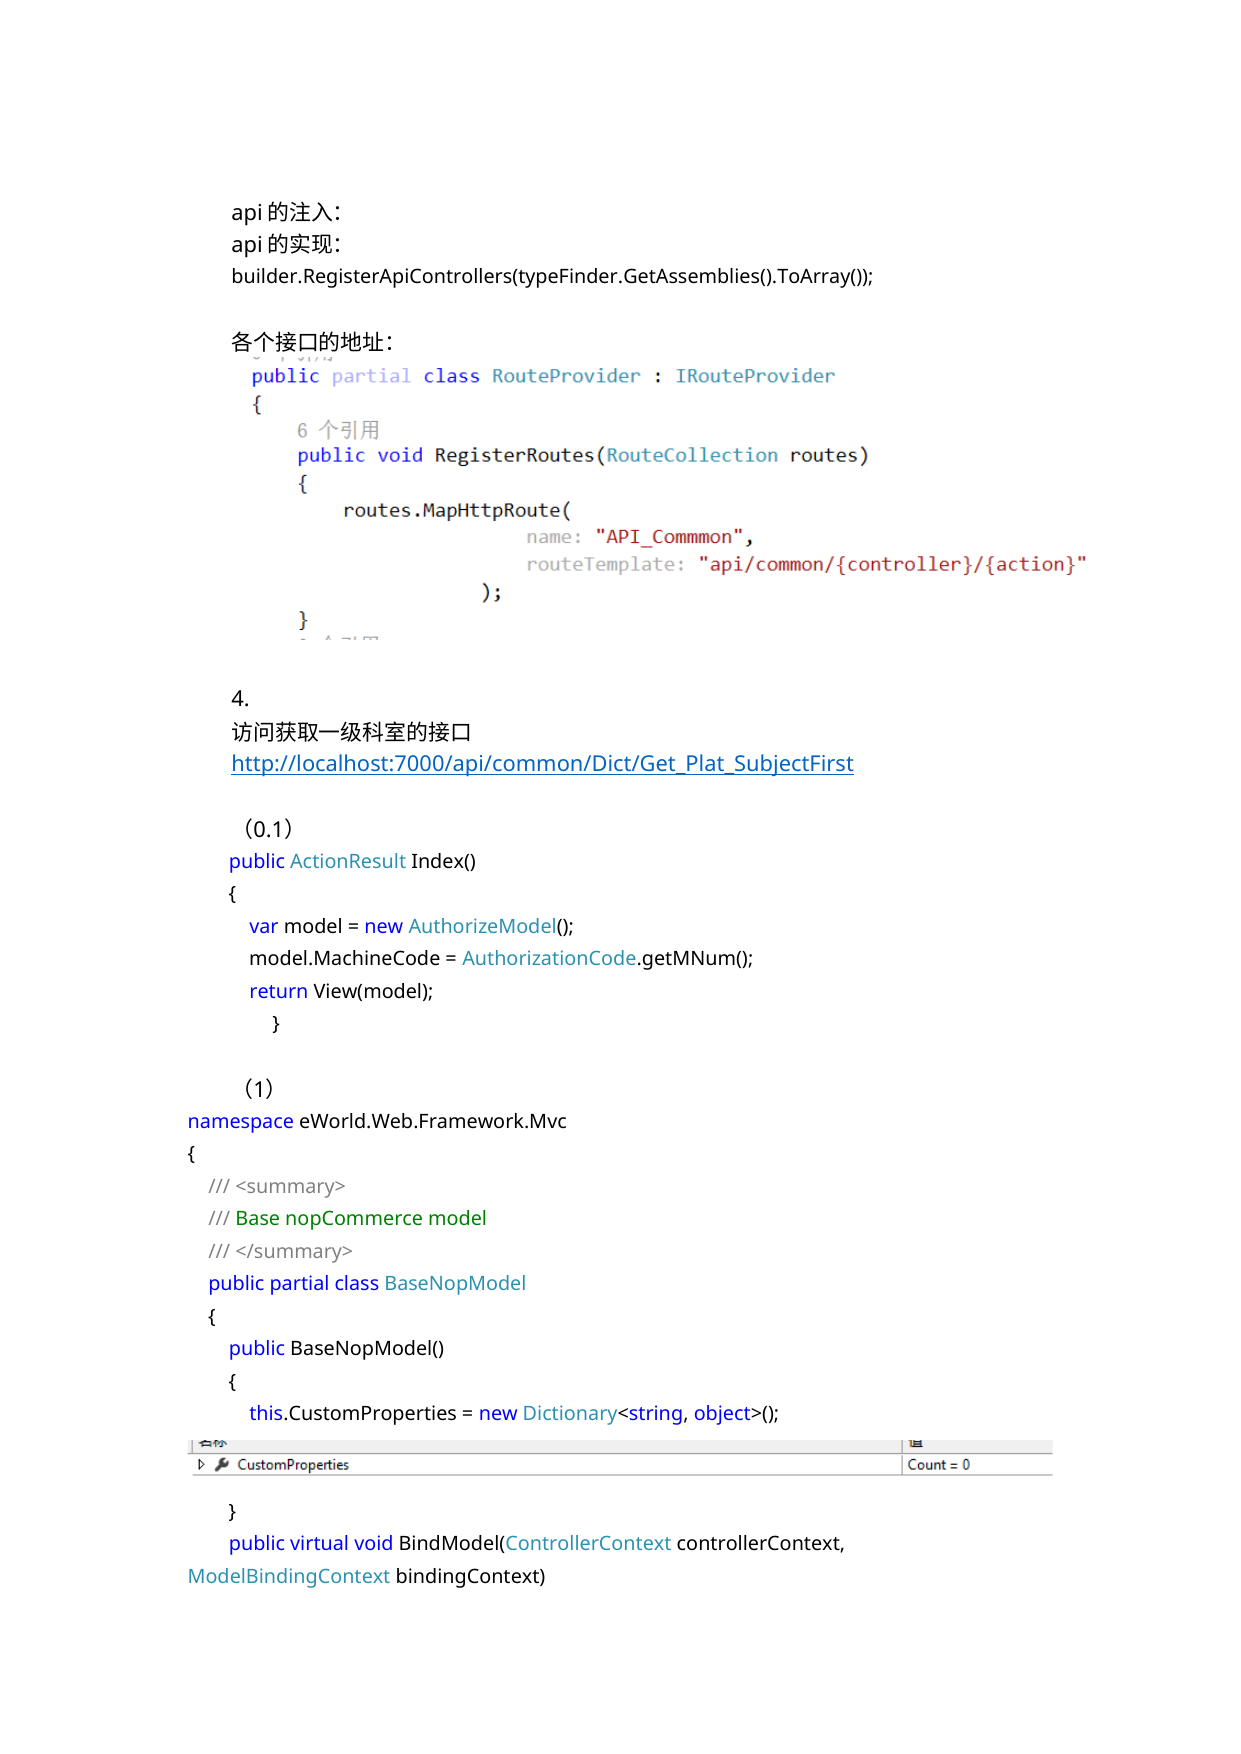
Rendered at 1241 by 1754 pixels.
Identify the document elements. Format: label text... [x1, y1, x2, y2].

text this.CustomProperties = new Dictionary<string, object>(); [187, 1397, 1053, 1429]
text public ActionResult Index() [187, 844, 1053, 877]
text （0.1） [187, 812, 1053, 844]
text { [187, 1299, 1053, 1332]
text public BaseNopModel() [187, 1332, 1053, 1364]
text /// <summary> [187, 1169, 1053, 1202]
text public partial class BaseNopModel [187, 1267, 1053, 1299]
text public virtual void BindModel(ControllerContext controllerContext, ModelBindingContext bindingContext) [187, 1527, 1053, 1592]
text api的注入： [187, 194, 1053, 227]
text 访问获取一级科室的接口 [187, 714, 1053, 747]
text api的实现： [187, 227, 1053, 259]
text return View(model); [187, 974, 1053, 1007]
text （1） [187, 1072, 1053, 1104]
text { [187, 1137, 1053, 1169]
text model.MachineCode = AuthorizationCode.getMNum(); [187, 942, 1053, 974]
text http://localhost:7000/api/common/Dict/Get_Plat_SubjectFirst [187, 747, 1053, 779]
text /// Base nopCommerce model [187, 1202, 1053, 1234]
text namespace eWorld.Web.Framework.Mvc [187, 1104, 1053, 1137]
picture [187, 1440, 1053, 1484]
text builder.RegisterApiControllers(typeFinder.GetAssemblies().ToArray()); [187, 259, 1053, 292]
picture [231, 357, 1097, 640]
text /// </summary> [187, 1234, 1053, 1267]
text { [187, 877, 1053, 909]
text 4. [187, 682, 1053, 714]
text } [187, 1007, 1053, 1039]
text 各个接口的地址： [187, 324, 1053, 357]
text var model = new AuthorizeModel(); [187, 909, 1053, 942]
text } [187, 1494, 1053, 1527]
text { [187, 1364, 1053, 1397]
